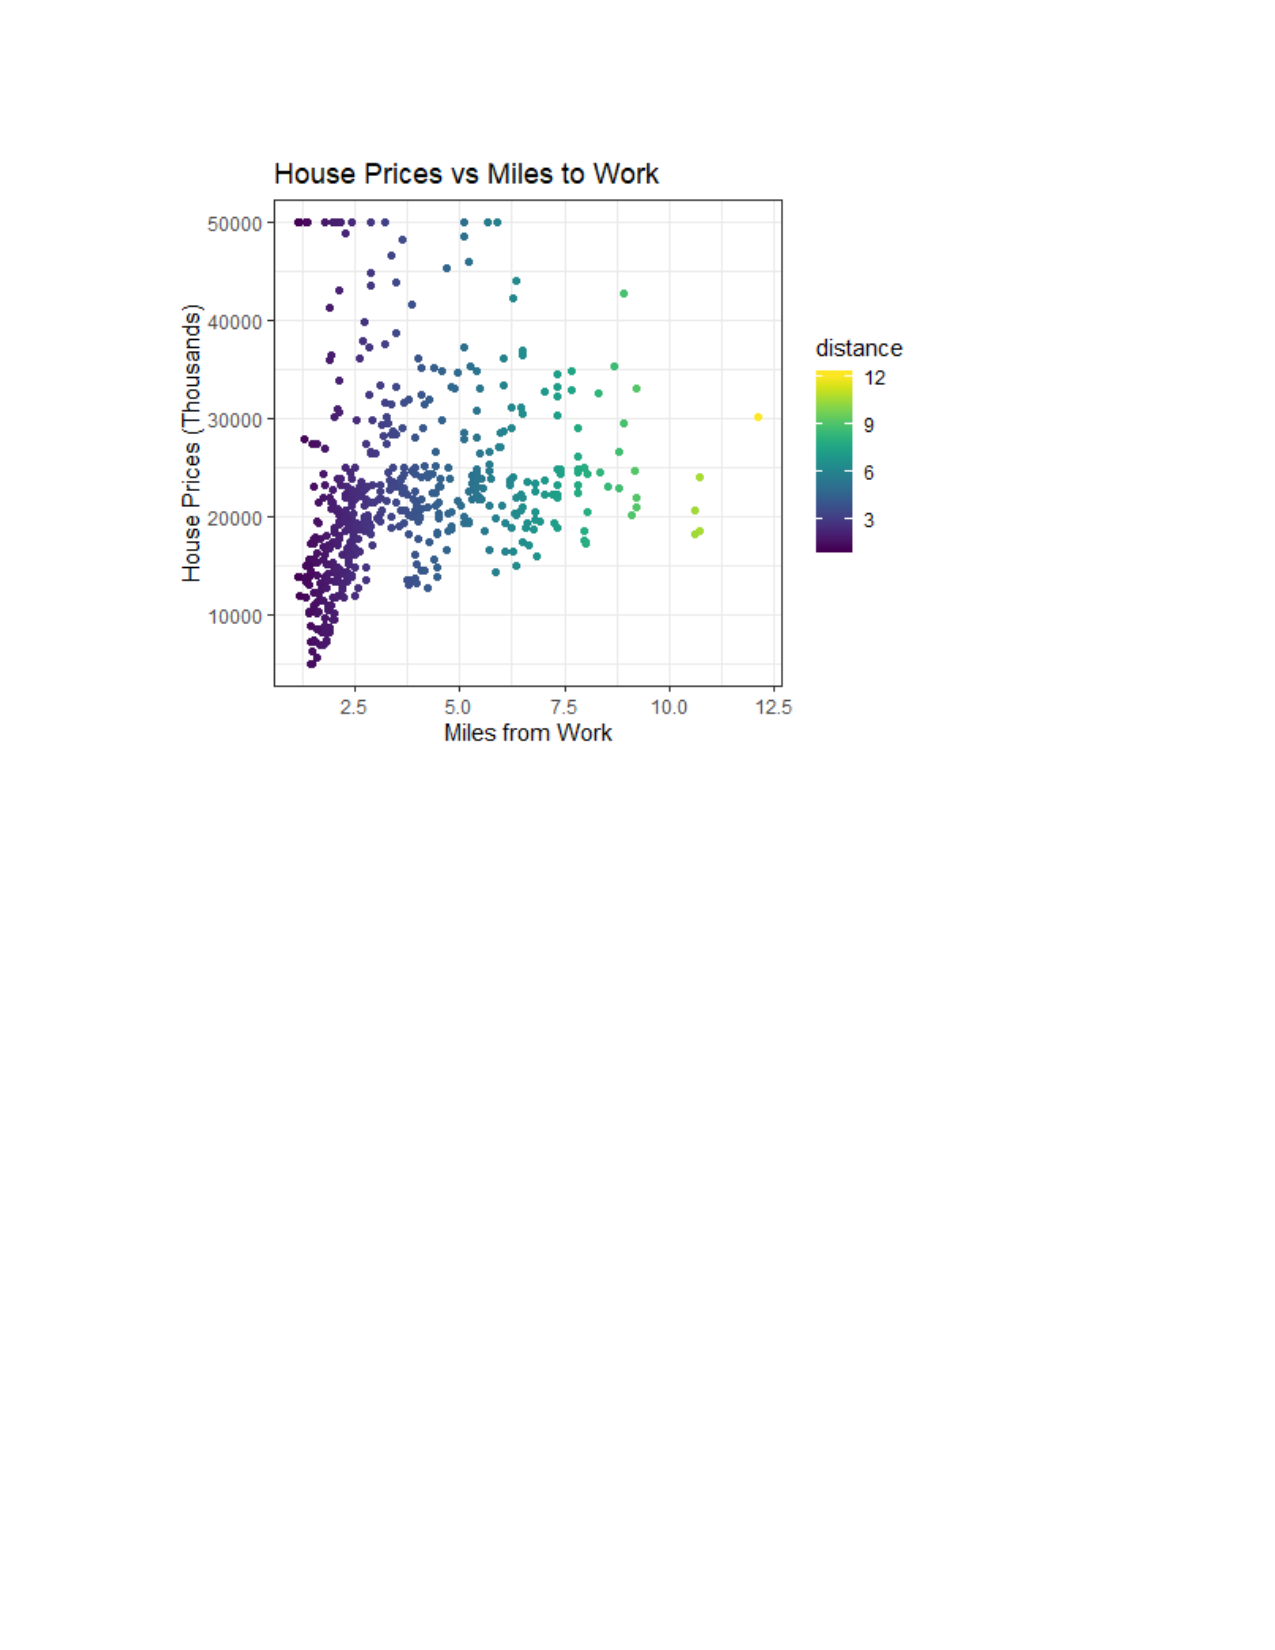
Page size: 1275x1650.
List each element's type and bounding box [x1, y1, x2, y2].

picture [168, 150, 927, 757]
